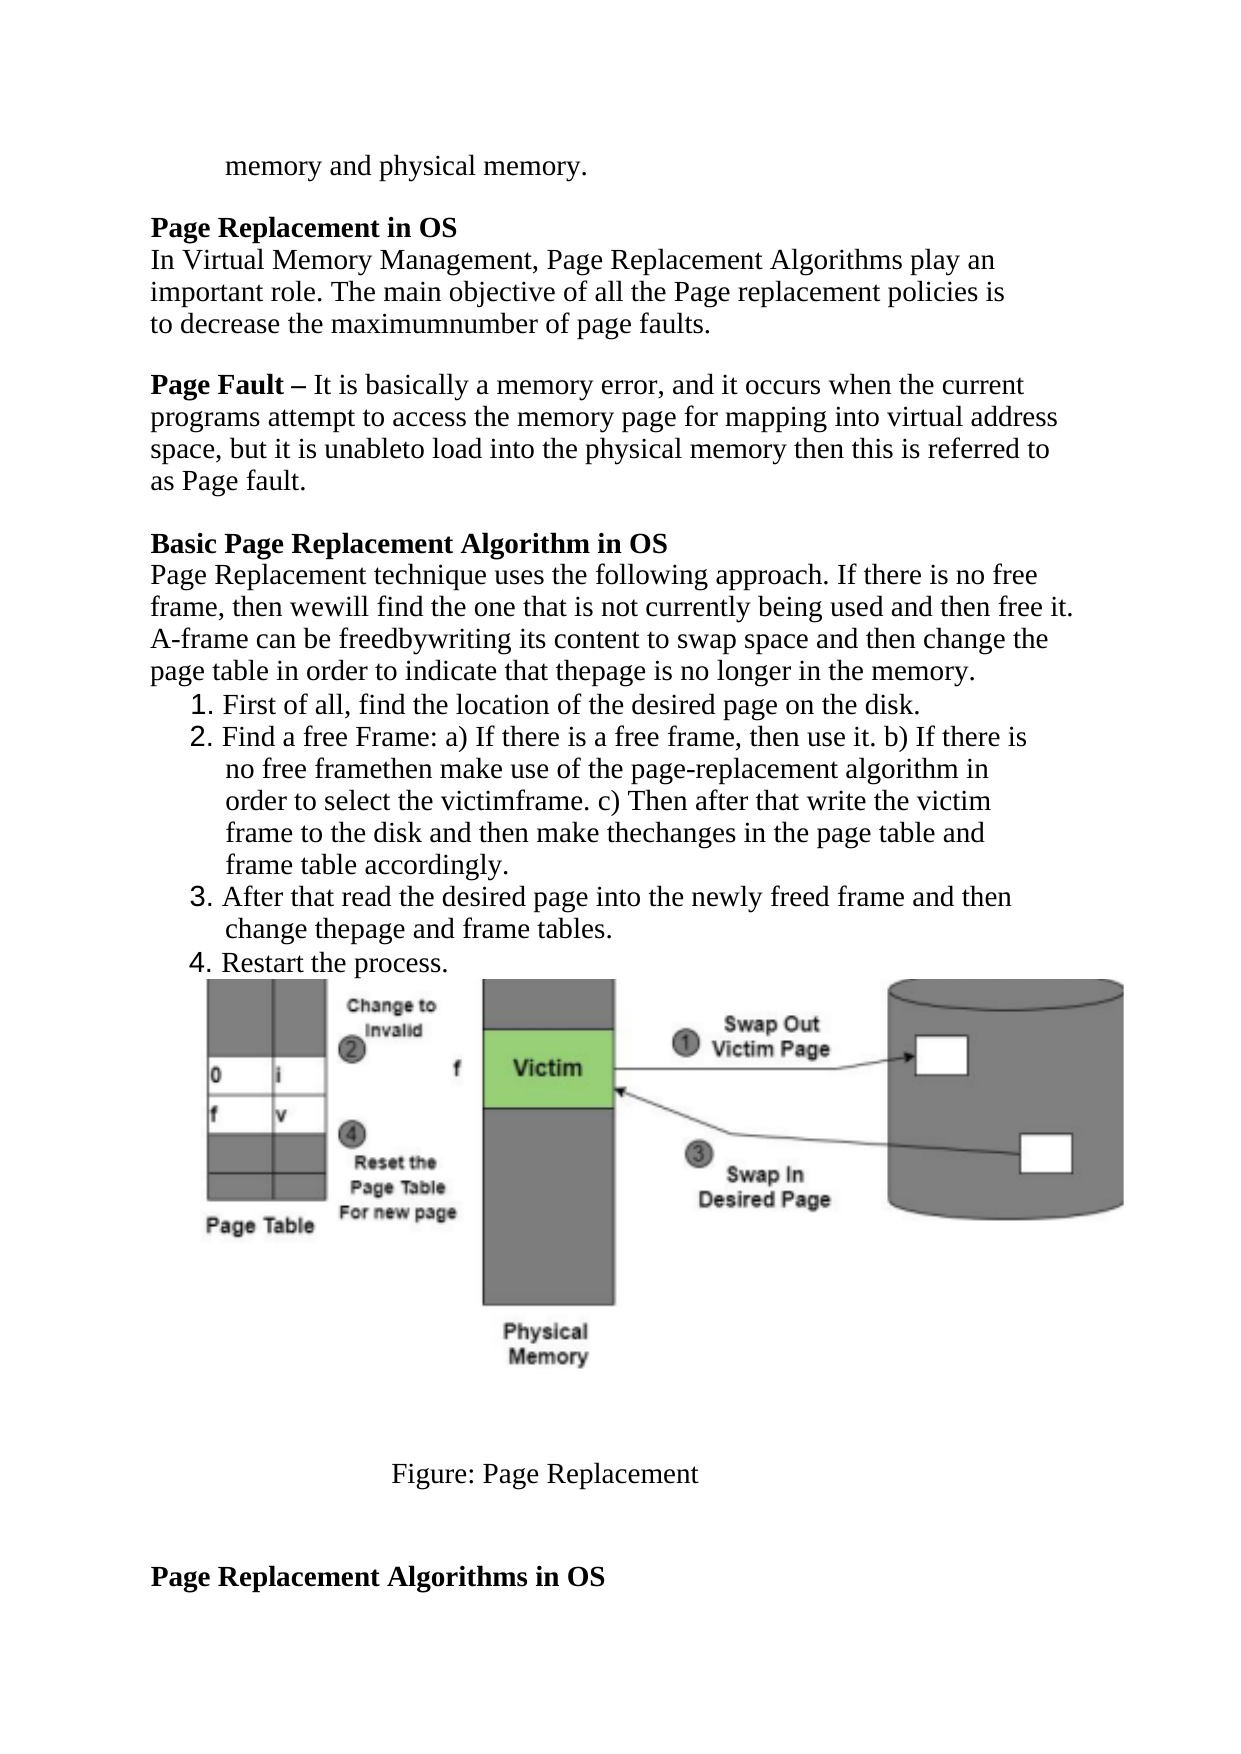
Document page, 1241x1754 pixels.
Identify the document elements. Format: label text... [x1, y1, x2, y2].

picture [150, 979, 1124, 1371]
text 2. Find a free Frame: a) If there is a free frame, then use it. b) If there is no free framethen make use of the page-replacement algorithm in order to select the victimframe. c) Then after that write the victim frame to the disk and then make thechanges in the page table and frame table accordingly. [189, 721, 1056, 880]
text Page Replacement technique uses the following approach. If there is no free frame, then wewill find the one that is not currently being used and then free it. A-frame can be freedbywriting its content to swap space and then change the page table in order to indicate that thepage is no longer in the memory. [150, 559, 1089, 687]
text 3. After that read the desired page into the newly freed frame and then change thepage and frame tables. [189, 881, 1056, 945]
text Figure: Page Replacement [150, 1371, 940, 1489]
text 1. First of all, find the location of the desired page on the disk. [190, 687, 1090, 721]
text 4. Restart the process. [188, 945, 1090, 979]
text Basic Page Replacement Algorithm in OS [150, 526, 1090, 559]
text Page Replacement in OS [151, 211, 1090, 244]
text Page Replacement Algorithms in OS [151, 1559, 1090, 1593]
text Page Fault – It is basically a memory error, and it occurs when the current programs attempt to access the memory page for mapping into virtual address space, but it is unableto load into the physical memory then this is referred to as Page fault. [150, 369, 1072, 496]
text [189, 150, 1033, 181]
text In Virtual Memory Management, Page Replacement Algorithms play an important role. The main objective of all the Page replacement policies is to decrease the maximumnumber of page faults. [150, 244, 1006, 340]
